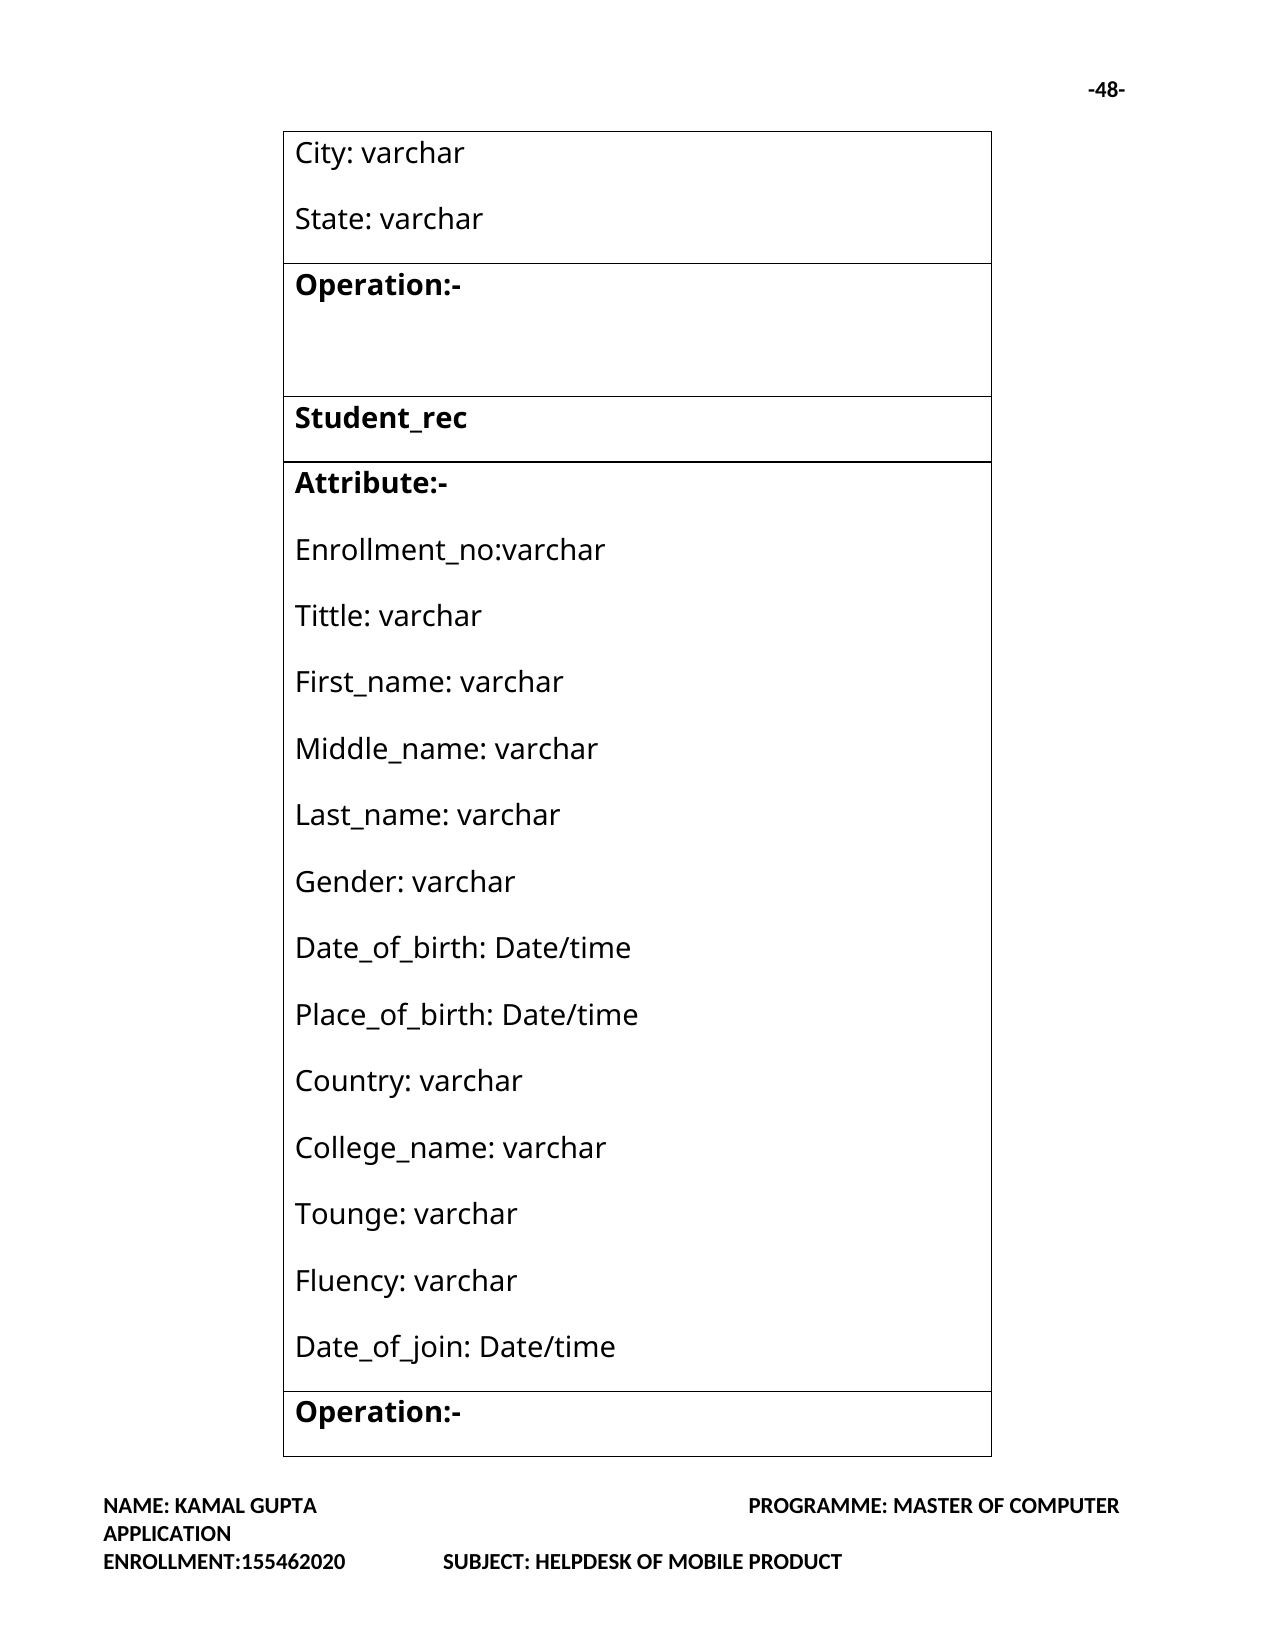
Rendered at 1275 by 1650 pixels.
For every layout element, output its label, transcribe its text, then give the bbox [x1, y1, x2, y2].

table_cell Operation:- [284, 264, 991, 396]
table_cell Student_rec [284, 397, 991, 461]
table_cell Operation:- Save, Search, Update,Delete, exit [284, 1392, 991, 1456]
